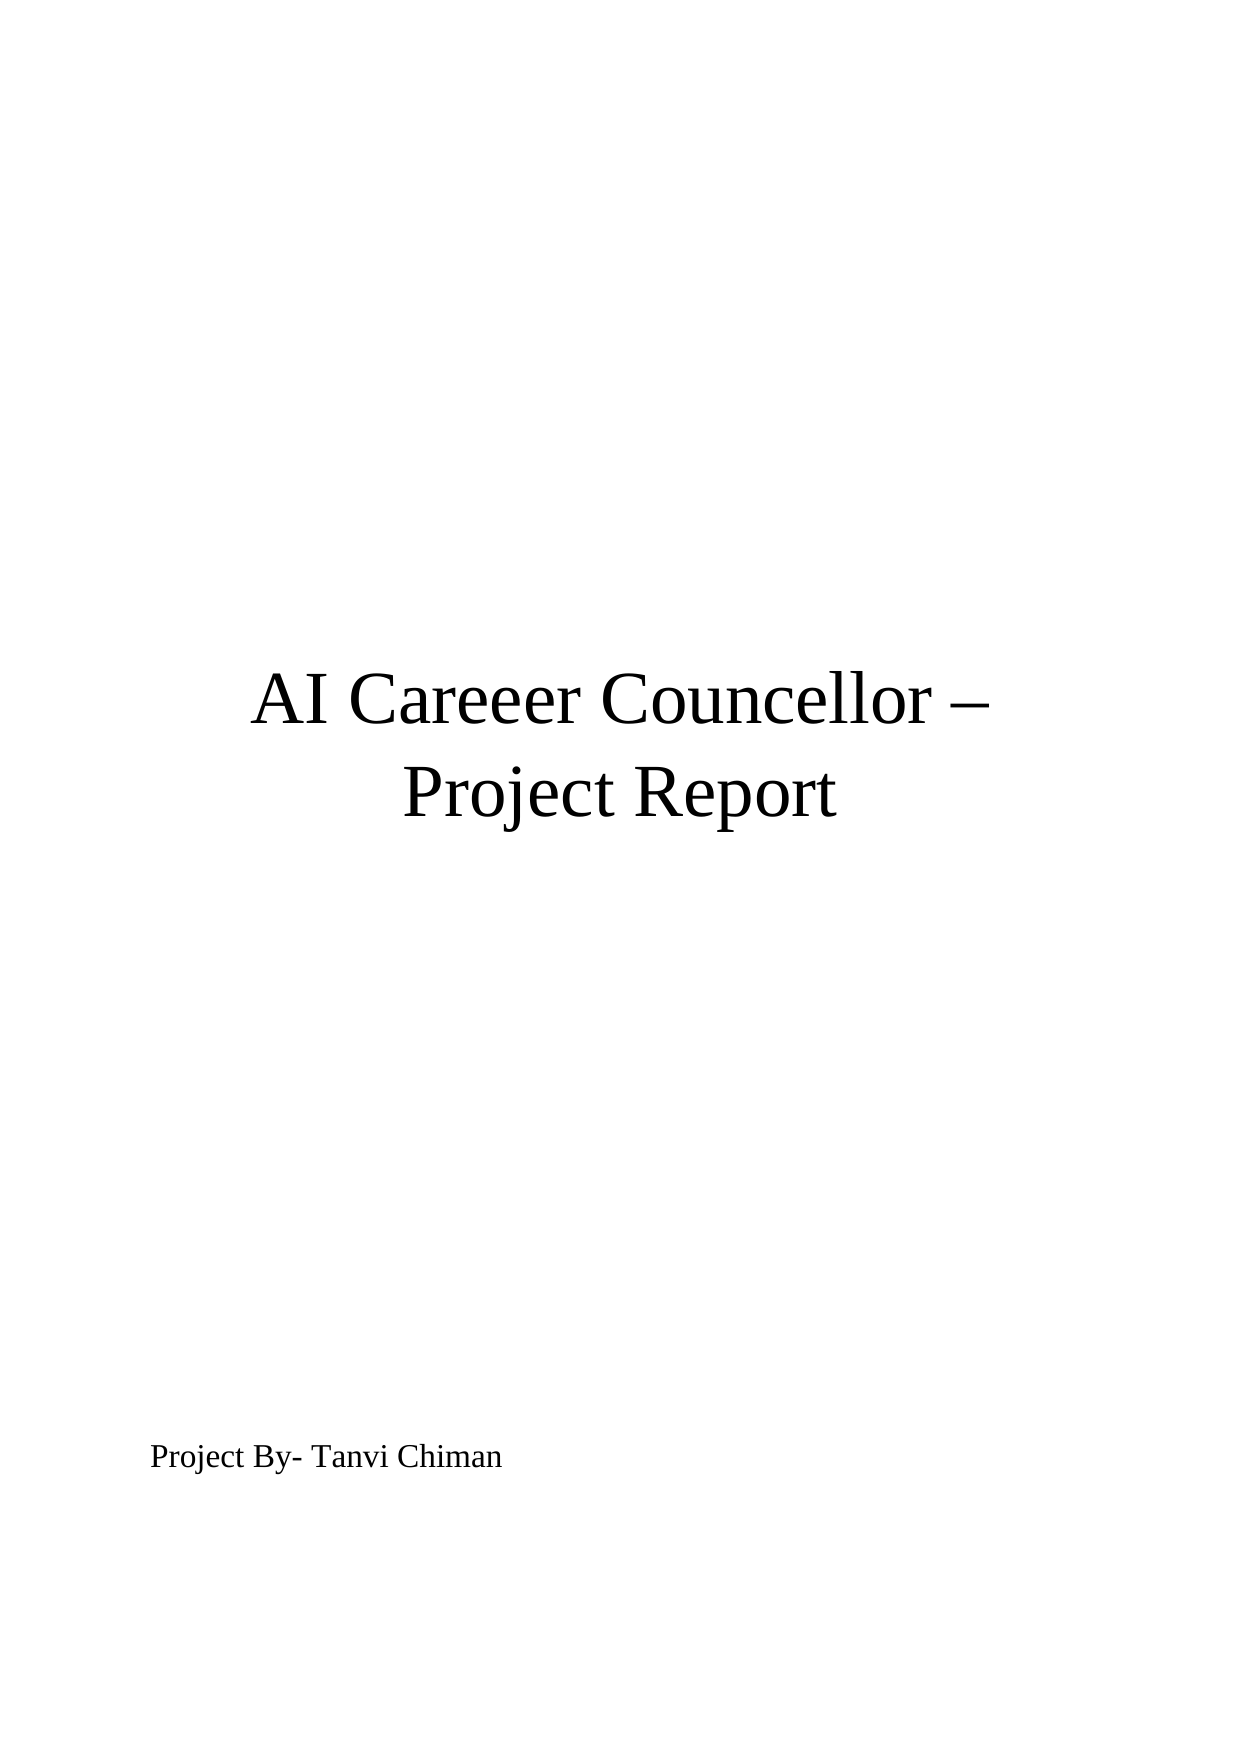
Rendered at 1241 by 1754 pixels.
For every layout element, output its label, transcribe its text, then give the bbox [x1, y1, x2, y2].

text Project By- Tanvi Chiman [150, 1436, 1090, 1474]
text AI Careeer Councellor – Project Report [150, 653, 1090, 832]
